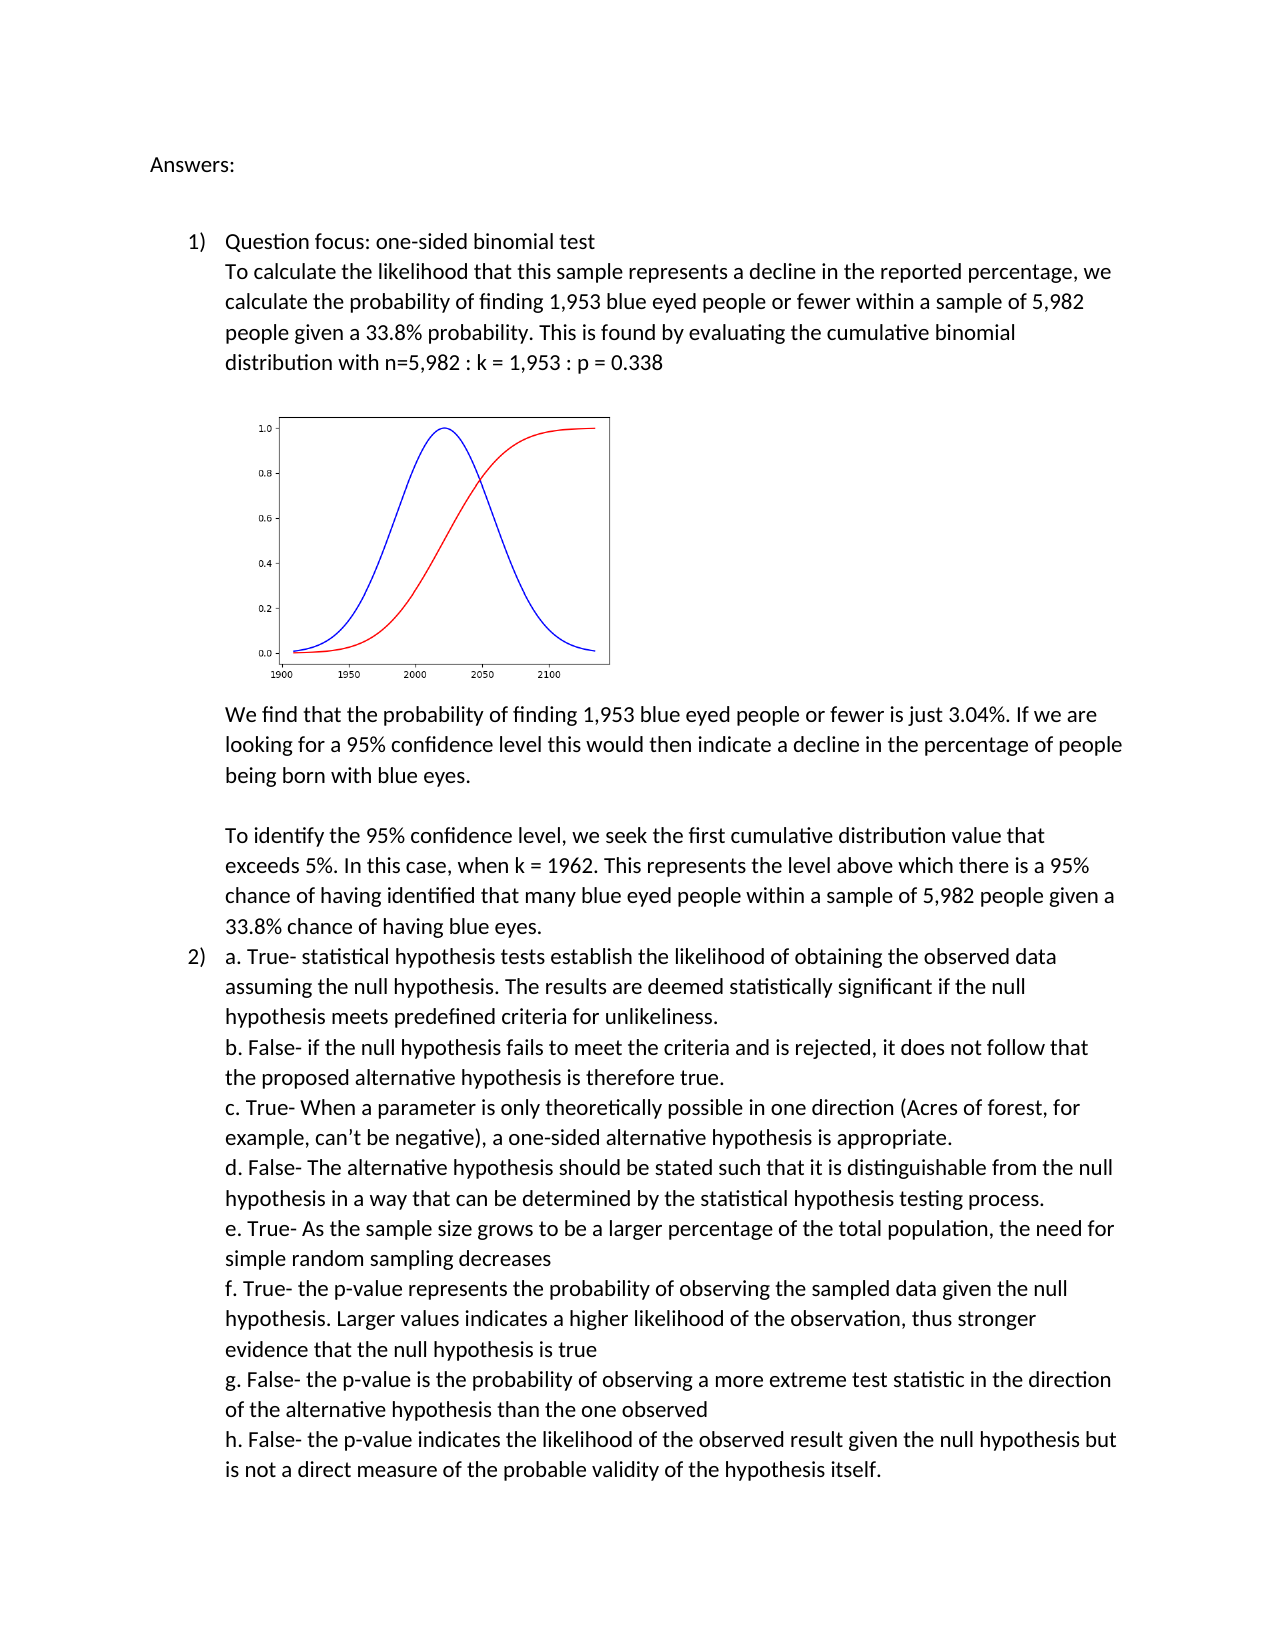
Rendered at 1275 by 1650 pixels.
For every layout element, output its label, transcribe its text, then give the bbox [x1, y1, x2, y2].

list Question focus: one-sided binomial test [187, 227, 1125, 255]
list f. True- the p-value represents the probability of observing the sampled data given the null hypothesis. Larger values indicates a higher likelihood of the observation, thus stronger evidence that the null hypothesis is true [225, 1274, 1125, 1363]
list g. False- the p-value is the probability of observing a more extreme test statistic in the direction of the alternative hypothesis than the one observed [225, 1365, 1125, 1423]
text Answers: [150, 150, 1125, 208]
list b. False- if the null hypothesis fails to meet the criteria and is rejected, it does not follow that the proposed alternative hypothesis is therefore true. [225, 1033, 1125, 1091]
list a. True- statistical hypothesis tests establish the likelihood of obtaining the observed data assuming the null hypothesis. The results are deemed statistically significant if the null hypothesis meets predefined criteria for unlikeliness. [187, 942, 1125, 1030]
list c. True- When a parameter is only theoretically possible in one direction (Acres of forest, for example, can’t be negative), a one-sided alternative hypothesis is appropriate. [225, 1093, 1125, 1151]
list To identify the 95% confidence level, we seek the first cumulative distribution value that exceeds 5%. In this case, when k = 1962. This represents the level above which there is a 95% chance of having identified that many blue eyed people within a sample of 5,982 people given a 33.8% chance of having blue eyes. [225, 821, 1125, 940]
list e. True- As the sample size grows to be a larger percentage of the total population, the need for simple random sampling decreases [225, 1214, 1125, 1272]
list d. False- The alternative hypothesis should be stated such that it is distinguishable from the null hypothesis in a way that can be determined by the statistical hypothesis testing process. [225, 1153, 1125, 1212]
list We find that the probability of finding 1,953 blue eyed people or fewer is just 3.04%. If we are looking for a 95% confidence level this would then indicate a decline in the percentage of people being born with blue eyes. [225, 700, 1125, 789]
list To calculate the likelihood that this sample represents a decline in the reported percentage, we calculate the probability of finding 1,953 blue eyed people or fewer within a sample of 5,982 people given a 33.8% probability. This is found by evaluating the cumulative binomial distribution with n=5,982 : k = 1,953 : p = 0.338 [225, 257, 1125, 376]
list h. False- the p-value indicates the likelihood of the observed result given the null hypothesis but is not a direct measure of the probable validity of the hypothesis itself. [225, 1425, 1125, 1483]
picture [225, 378, 652, 699]
